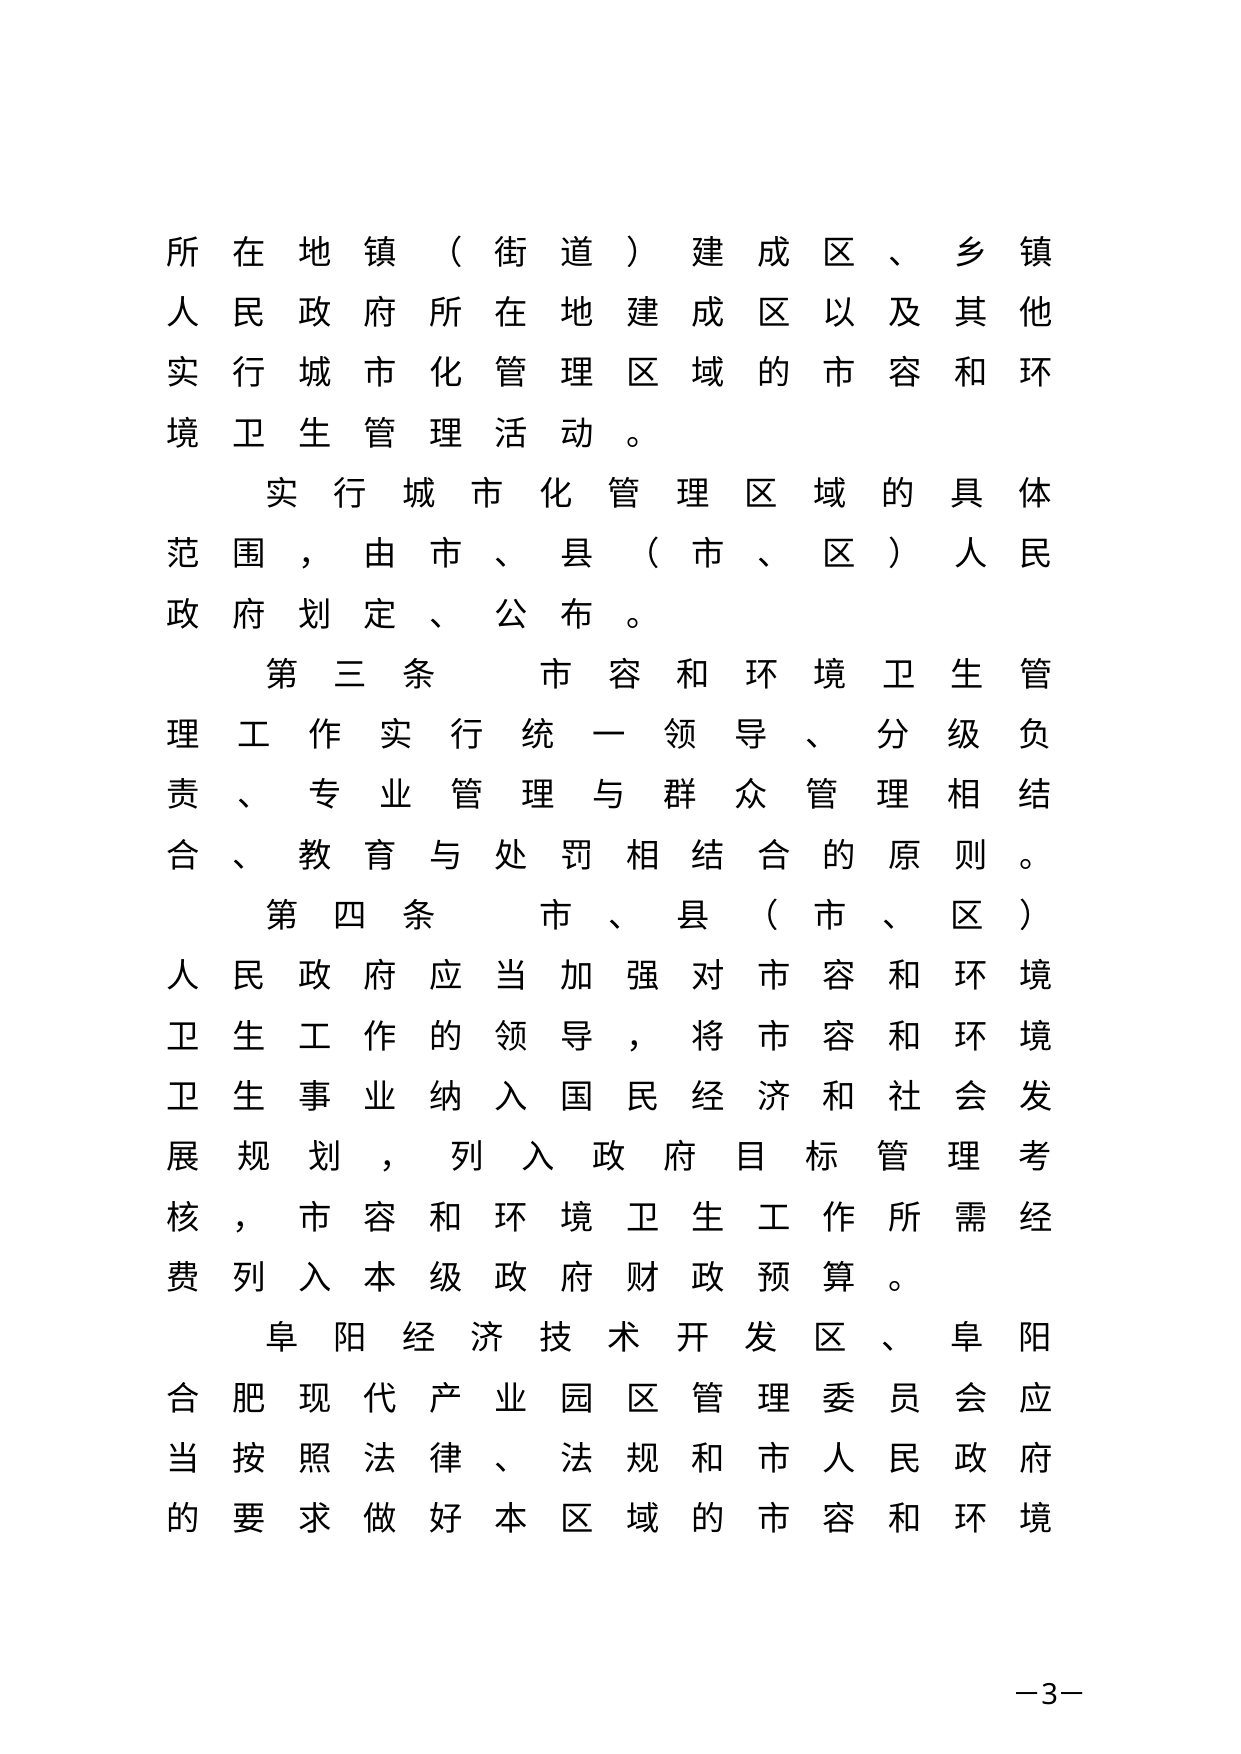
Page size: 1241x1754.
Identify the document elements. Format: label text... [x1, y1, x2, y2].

text 实行城市化管理区域的具体范围，由市、县（市、区）人民政府划定、公布。 [167, 461, 1085, 642]
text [167, 219, 1085, 461]
text 第三条 市容和环境卫生管理工作实行统一领导、分级负责、专业管理与群众管理相结合、教育与处罚相结合的原则。 [167, 642, 1085, 883]
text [167, 1305, 1085, 1546]
text 第四条 市、县（市、区）人民政府应当加强对市容和环境卫生工作的领导，将市容和环境卫生事业纳入国民经济和社会发展规划，列入政府目标管理考核，市容和环境卫生工作所需经费列入本级政府财政预算。 [167, 883, 1085, 1305]
